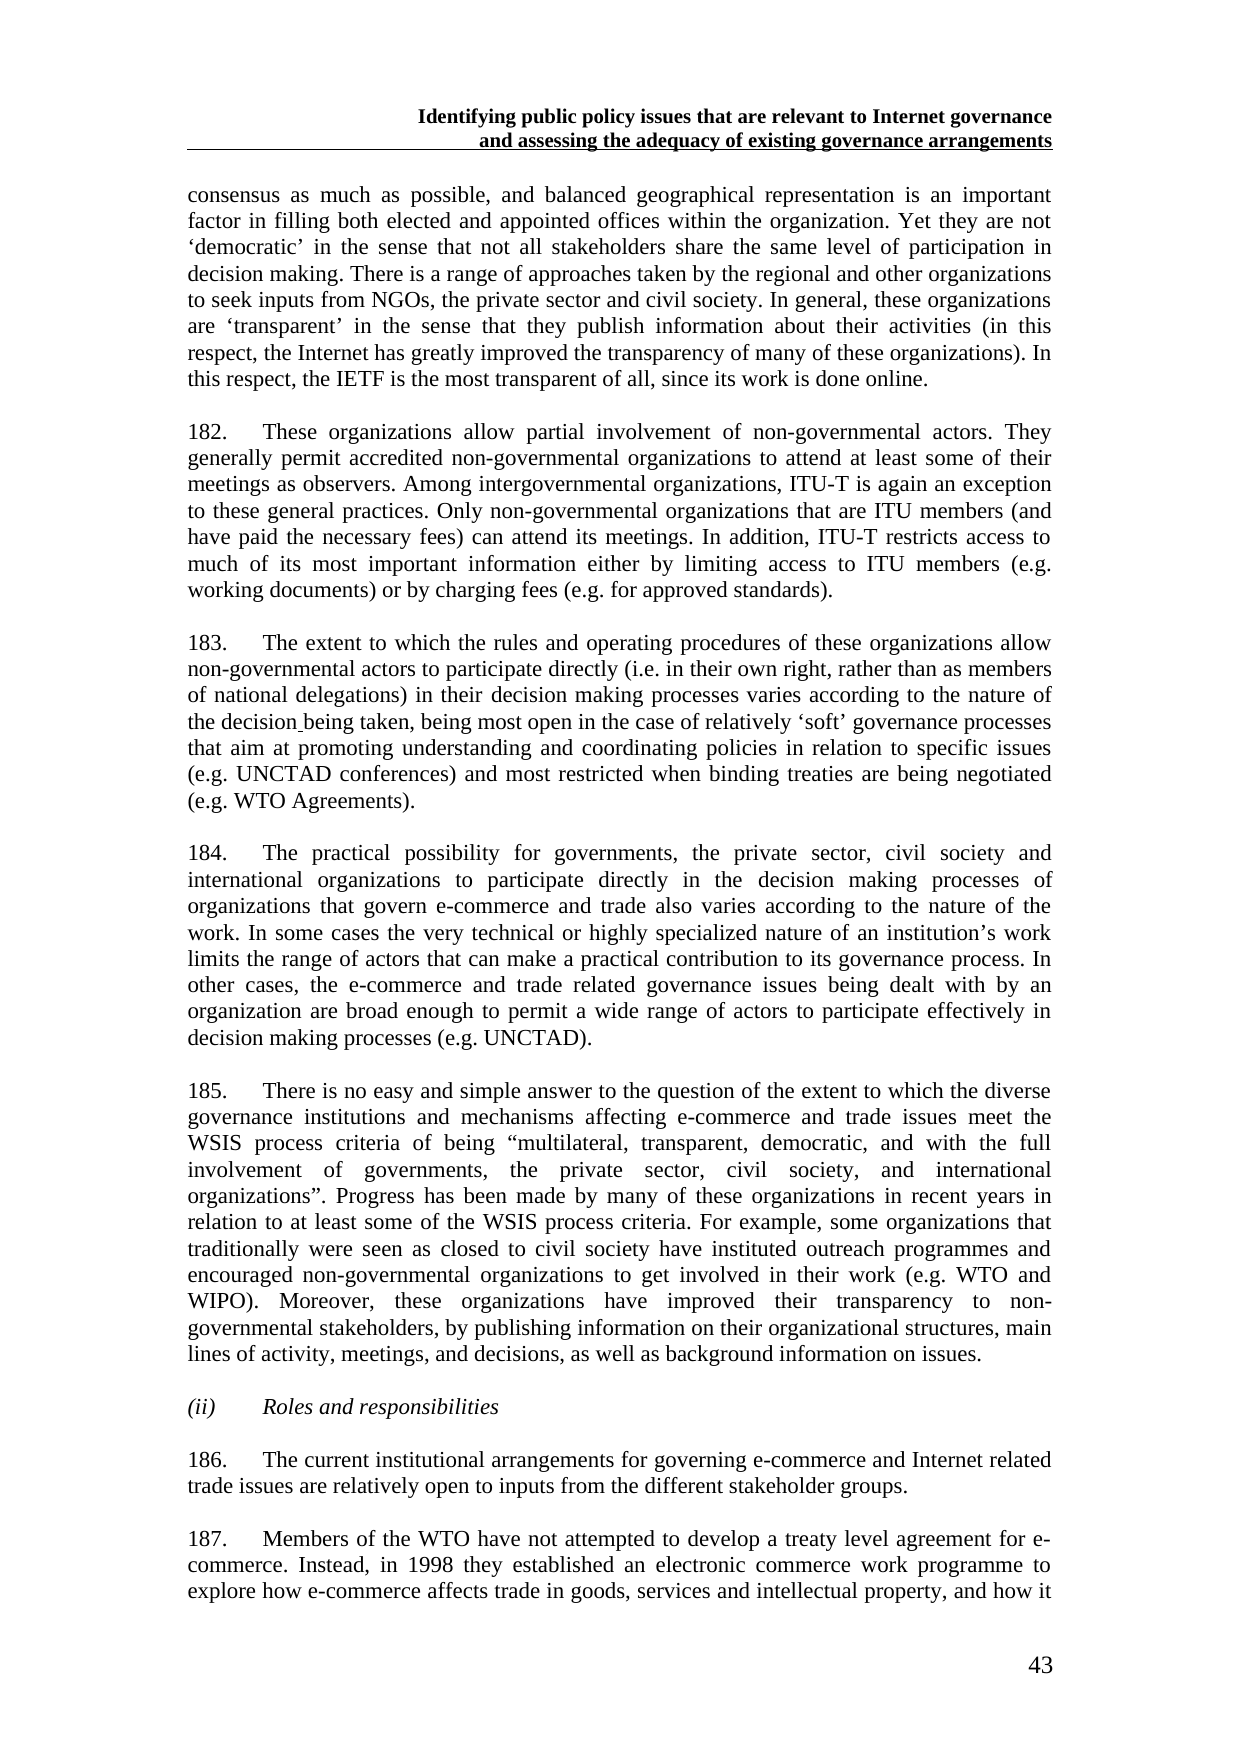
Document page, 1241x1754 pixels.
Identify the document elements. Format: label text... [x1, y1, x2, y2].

text (ii) Roles and responsibilities [187, 1393, 1053, 1419]
text 185. There is no easy and simple answer to the question of the extent to which the diverse governance institutions and mechanisms affecting e-commerce and trade issues meet the WSIS process criteria of being “multilateral, transparent, democratic, and with the full involvement of governments, the private sector, civil society, and international organizations”. Progress has been made by many of these organizations in recent years in relation to at least some of the WSIS process criteria. For example, some organizations that traditionally were seen as closed to civil society have instituted outreach programmes and encouraged non-governmental organizations to get involved in their work (e.g. WTO and WIPO). Moreover, these organizations have improved their transparency to non-governmental stakeholders, by publishing information on their organizational structures, main lines of activity, meetings, and decisions, as well as background information on issues. [187, 1077, 1053, 1367]
text 182. These organizations allow partial involvement of non-governmental actors. They generally permit accredited non-governmental organizations to attend at least some of their meetings as observers. Among intergovernmental organizations, ITU-T is again an exception to these general practices. Only non-governmental organizations that are ITU members (and have paid the necessary fees) can attend its meetings. In addition, ITU-T restricts access to much of its most important information either by limiting access to ITU members (e.g. working documents) or by charging fees (e.g. for approved standards). [187, 418, 1053, 602]
text 184. The practical possibility for governments, the private sector, civil society and international organizations to participate directly in the decision making processes of organizations that govern e-commerce and trade also varies according to the nature of the work. In some cases the very technical or highly specialized nature of an institution’s work limits the range of actors that can make a practical contribution to its governance process. In other cases, the e-commerce and trade related governance issues being dealt with by an organization are broad enough to permit a wide range of actors to participate effectively in decision making processes (e.g. UNCTAD). [187, 839, 1053, 1050]
text 186. The current institutional arrangements for governing e-commerce and Internet related trade issues are relatively open to inputs from the different stakeholder groups. [187, 1446, 1053, 1498]
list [187, 181, 1053, 391]
text 183. The extent to which the rules and operating procedures of these organizations allow non-governmental actors to participate directly (i.e. in their own right, rather than as members of national delegations) in their decision making processes varies according to the nature of the decision being taken, being most open in the case of relatively ‘soft’ governance processes that aim at promoting understanding and coordinating policies in relation to specific issues (e.g. UNCTAD conferences) and most restricted when binding treaties are being negotiated (e.g. WTO Agreements). [187, 629, 1053, 813]
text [187, 1525, 1053, 1604]
